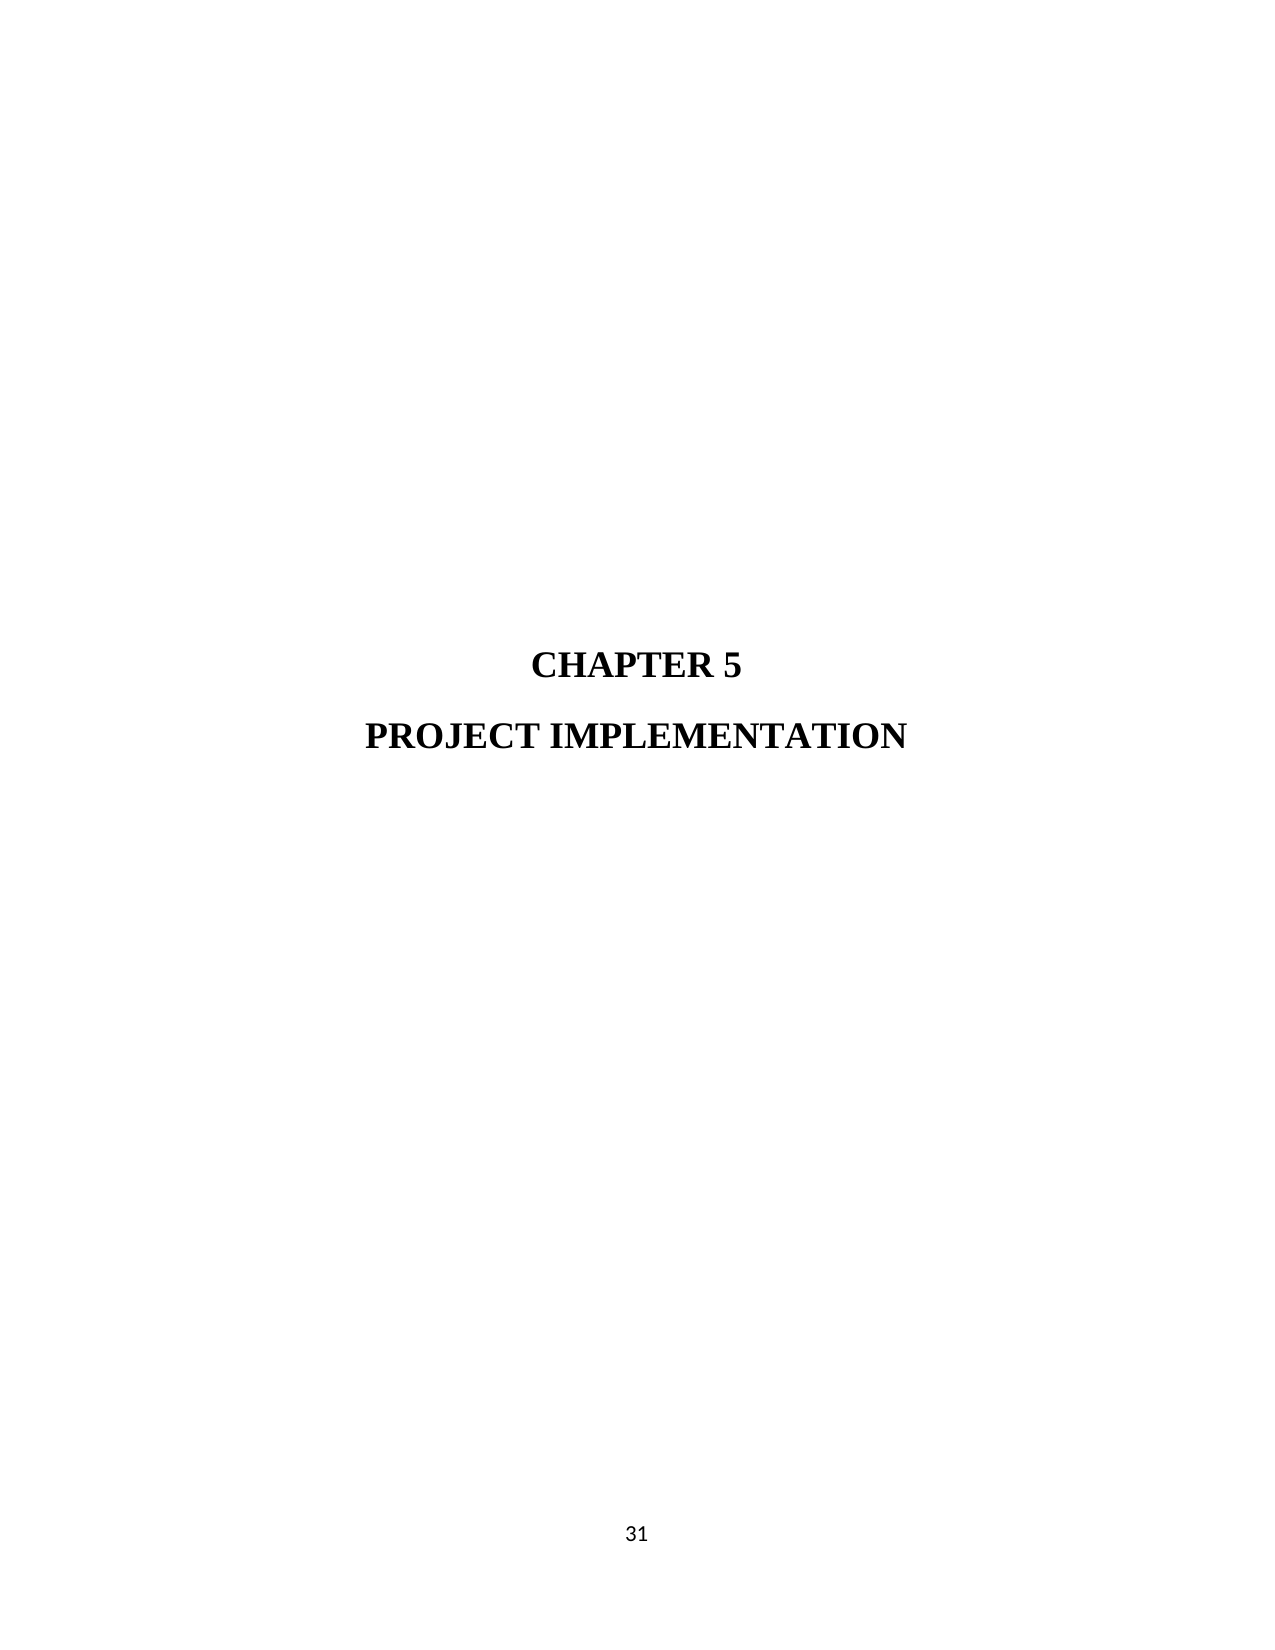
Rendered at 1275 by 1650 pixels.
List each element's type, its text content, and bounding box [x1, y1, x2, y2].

text PROJECT IMPLEMENTATION [148, 713, 1125, 756]
text CHAPTER 5 [148, 643, 1125, 686]
